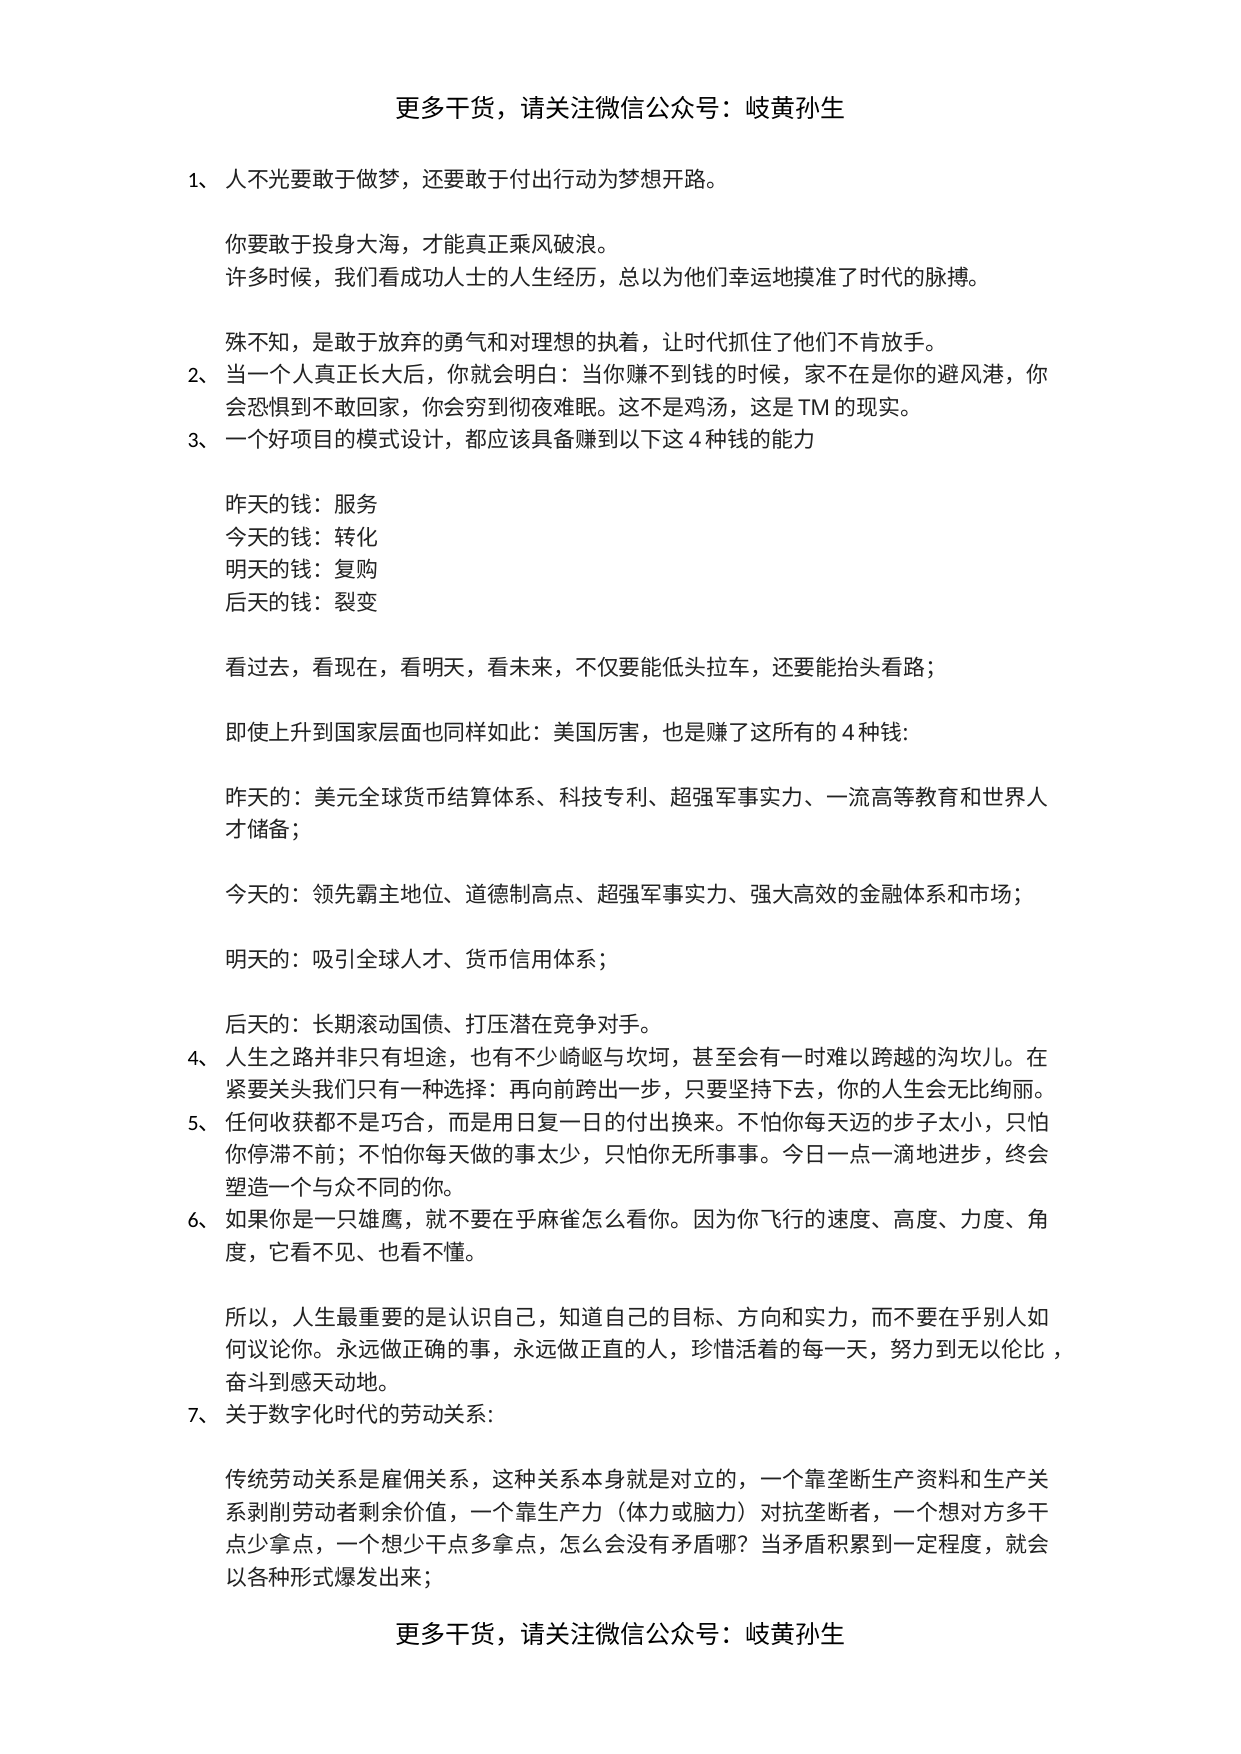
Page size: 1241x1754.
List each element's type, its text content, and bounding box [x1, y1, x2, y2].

list 人生之路并非只有坦途，也有不少崎岖与坎坷，甚至会有一时难以跨越的沟坎儿。在紧要关头我们只有一种选择：再向前跨出一步，只要坚持下去，你的人生会无比绚丽。 [187, 1039, 1053, 1104]
list 如果你是一只雄鹰，就不要在乎麻雀怎么看你。因为你飞行的速度、高度、力度、角度，它看不见、也看不懂。 所以，人生最重要的是认识自己，知道自己的目标、方向和实力，而不要在乎别人如何议论你。永远做正确的事，永远做正直的人，珍惜活着的每一天，努力到无以伦比 ，奋斗到感天动地。 [187, 1202, 1053, 1397]
list 任何收获都不是巧合，而是用日复一日的付出换来。不怕你每天迈的步子太小，只怕你停滞不前；不怕你每天做的事太少，只怕你无所事事。今日一点一滴地进步，终会塑造一个与众不同的你。 [187, 1104, 1053, 1202]
list 当一个人真正长大后，你就会明白：当你赚不到钱的时候，家不在是你的避风港，你会恐惧到不敢回家，你会穷到彻夜难眠。这不是鸡汤，这是TM的现实。 [187, 357, 1053, 422]
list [187, 1397, 1053, 1592]
list 人不光要敢于做梦，还要敢于付出行动为梦想开路。 你要敢于投身大海，才能真正乘风破浪。 许多时候，我们看成功人士的人生经历，总以为他们幸运地摸准了时代的脉搏。 殊不知，是敢于放弃的勇气和对理想的执着，让时代抓住了他们不肯放手。 [187, 162, 1053, 357]
list 一个好项目的模式设计，都应该具备赚到以下这4种钱的能力 昨天的钱：服务 今天的钱：转化 明天的钱：复购 后天的钱：裂变 看过去，看现在，看明天，看未来，不仅要能低头拉车，还要能抬头看路； 即使上升到国家层面也同样如此：美国厉害，也是赚了这所有的4种钱: 昨天的：美元全球货币结算体系、科技专利、超强军事实力、一流高等教育和世界人才储备； 今天的：领先霸主地位、道德制高点、超强军事实力、强大高效的金融体系和市场； 明天的：吸引全球人才、货币信用体系； 后天的：长期滚动国债、打压潜在竞争对手。 [187, 422, 1053, 1039]
